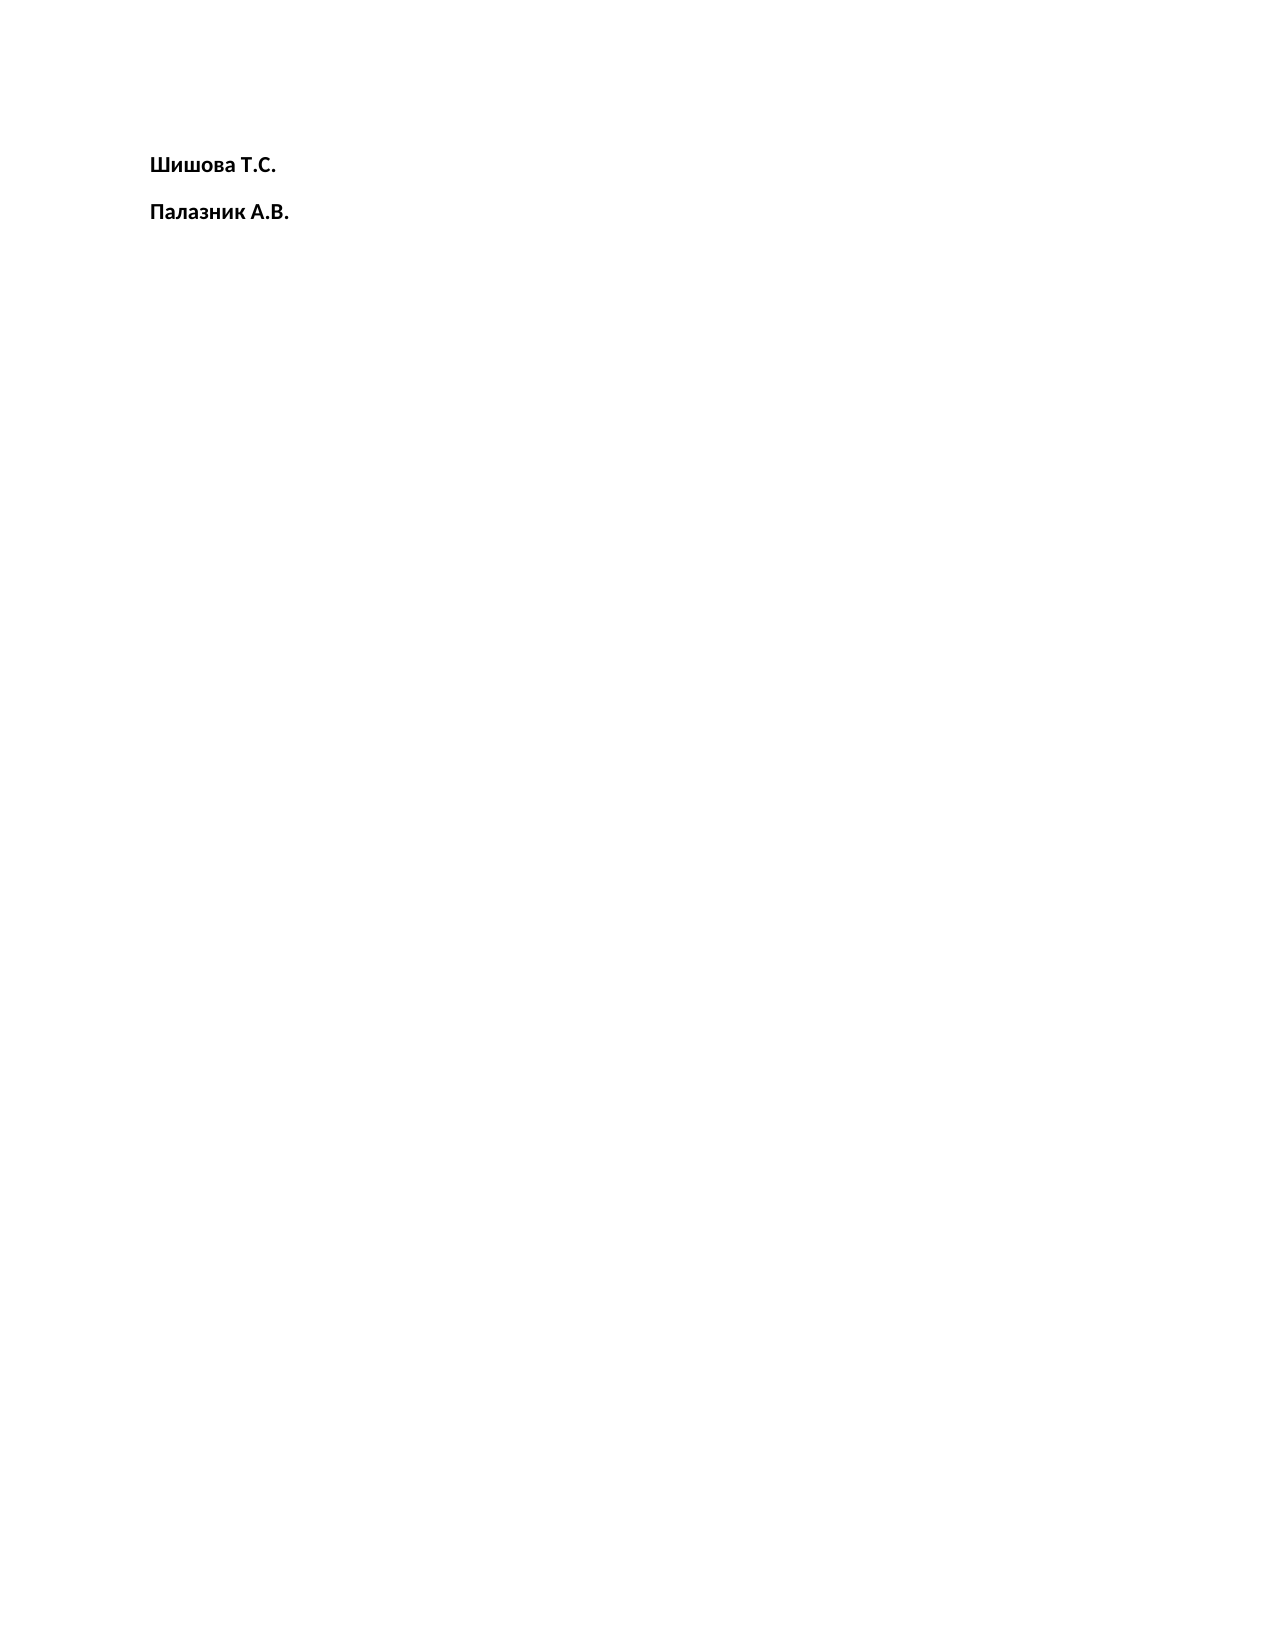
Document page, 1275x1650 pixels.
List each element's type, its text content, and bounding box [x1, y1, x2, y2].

text Шишова Т.С. [150, 150, 1125, 178]
text Палазник А.В. [150, 197, 1125, 225]
